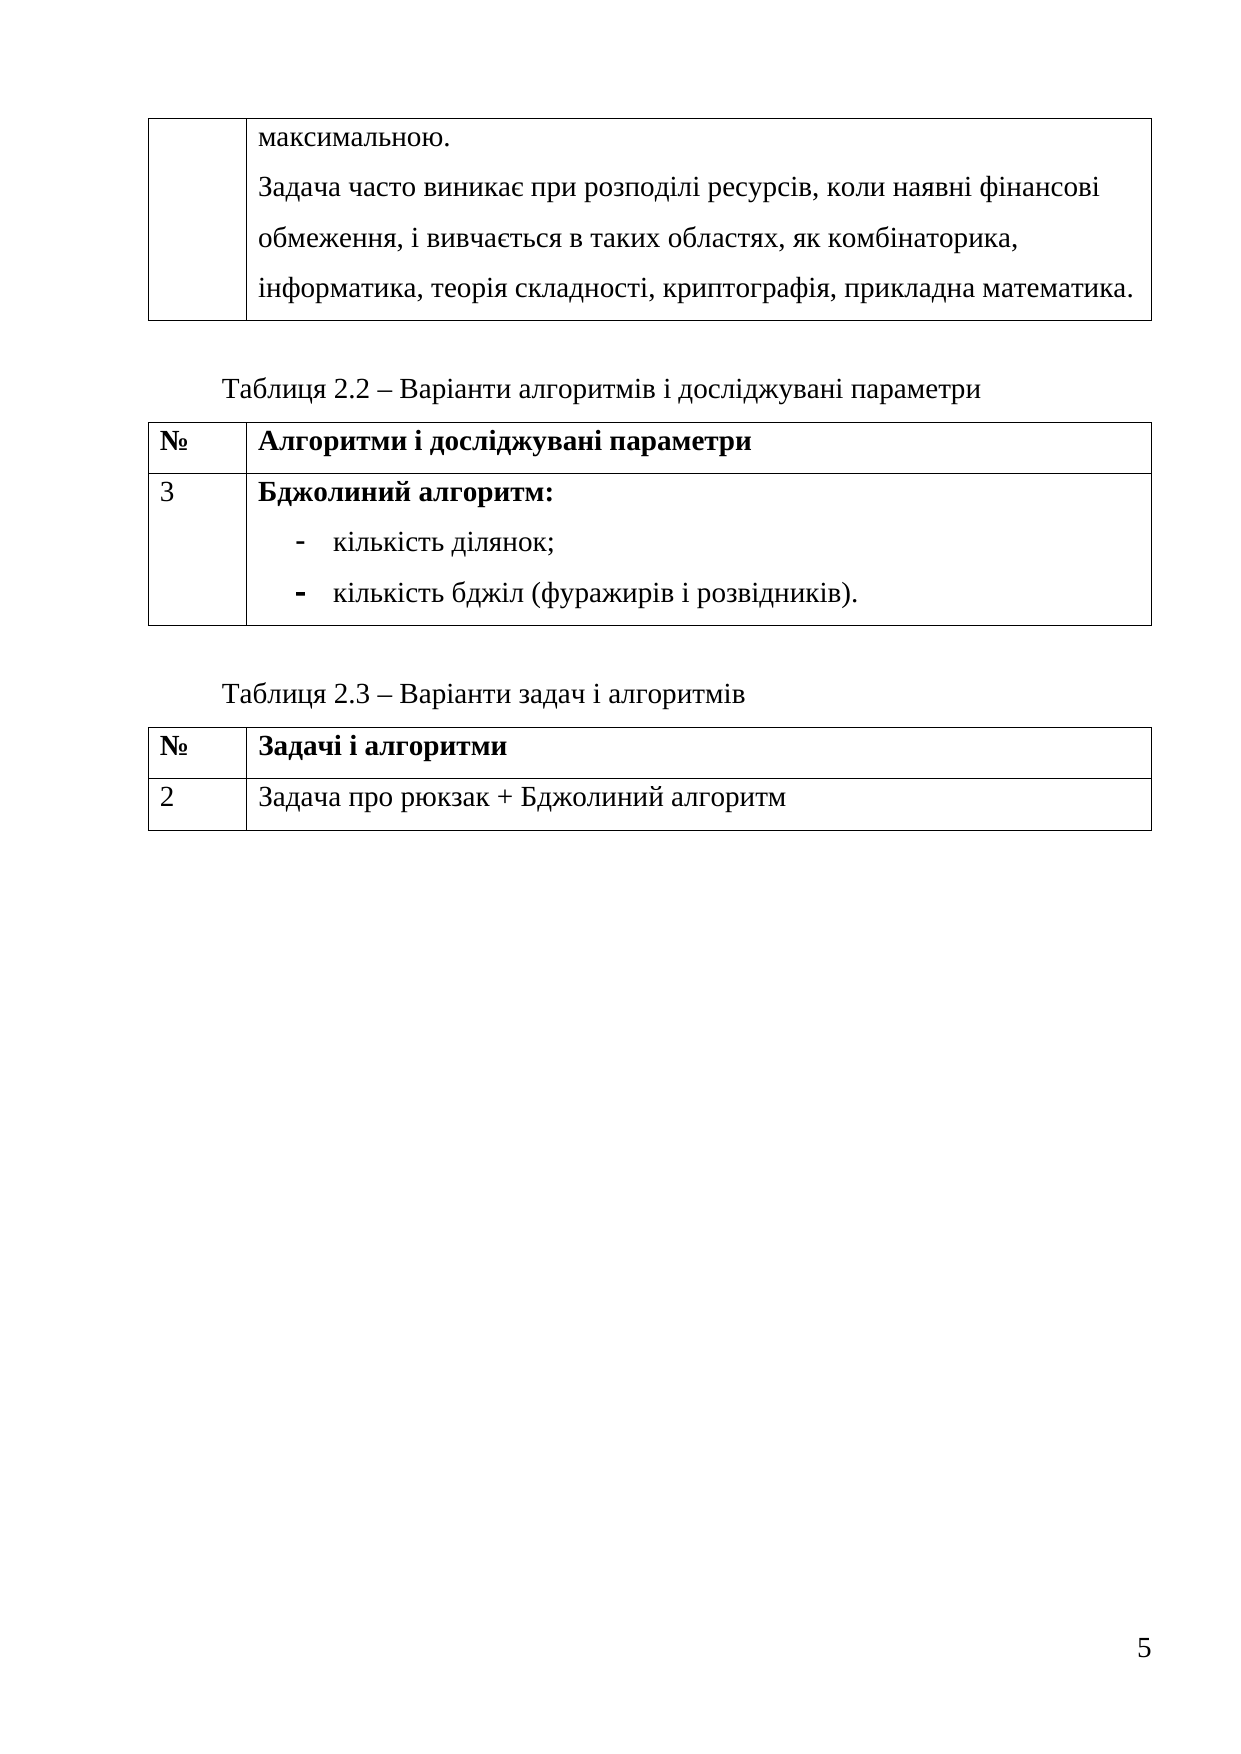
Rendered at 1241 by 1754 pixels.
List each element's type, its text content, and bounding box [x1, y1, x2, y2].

text Таблиця 2.2 – Варіанти алгоритмів і досліджувані параметри [148, 372, 1152, 405]
table_header № [149, 728, 246, 778]
table_cell 2 [149, 779, 246, 829]
table_header Алгоритми і досліджувані параметри [247, 423, 1151, 473]
table_cell Бджолиний алгоритм: кількість ділянок; кількість бджіл (фуражирів і розвідників). [247, 474, 1151, 625]
table_header № [149, 423, 246, 473]
table_header Задачі і алгоритми [247, 728, 1151, 778]
table_cell Задача про рюкзак + Бджолиний алгоритм [247, 779, 1151, 829]
text Таблиця 2.3 – Варіанти задач і алгоритмів [148, 677, 1152, 710]
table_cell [247, 119, 1151, 320]
table_cell 3 [149, 474, 246, 625]
table_cell 1 [149, 119, 246, 320]
